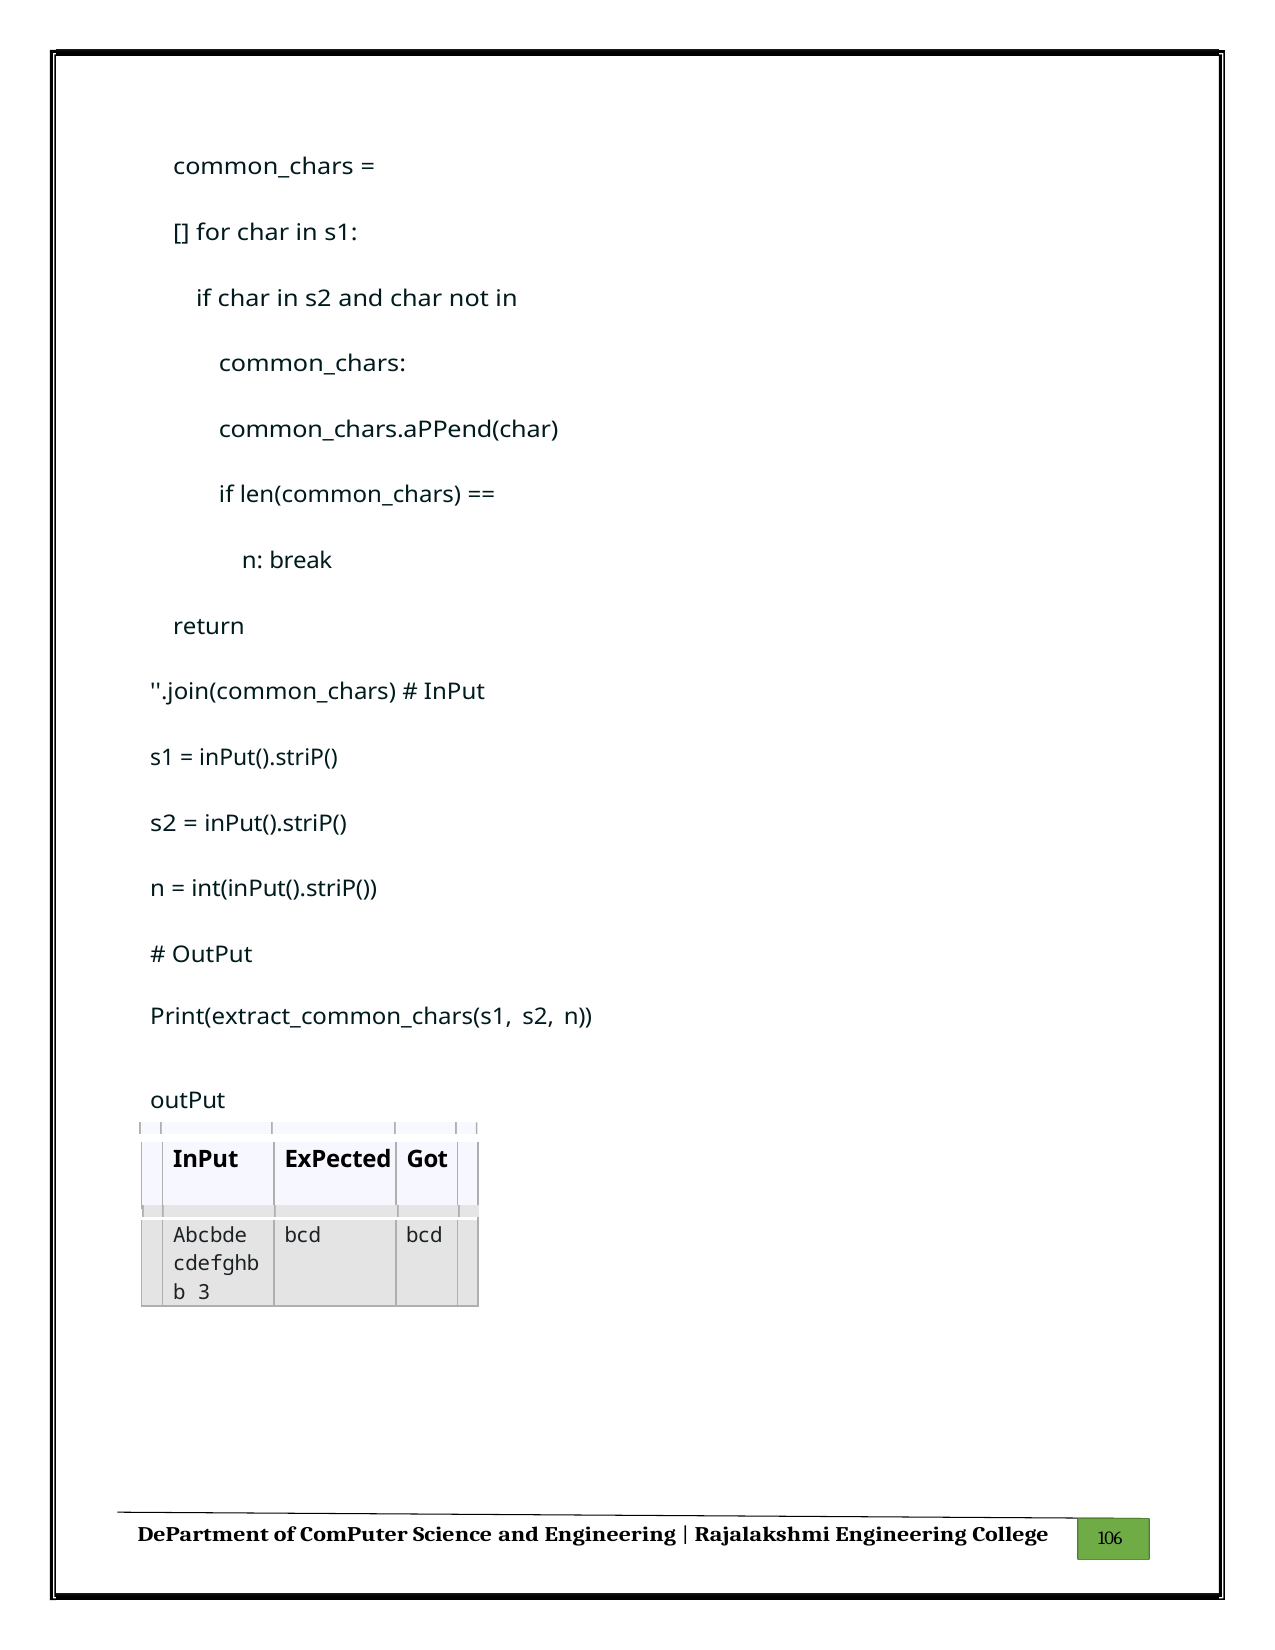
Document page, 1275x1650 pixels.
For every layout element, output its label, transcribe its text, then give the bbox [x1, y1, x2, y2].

table_header InPut [163, 1142, 273, 1205]
text if len(common_chars) == n: break [219, 478, 521, 575]
table_cell [458, 1220, 477, 1305]
picture [142, 1205, 479, 1217]
text s1 = inPut().striP() s2 = inPut().striP() [150, 741, 349, 838]
table_cell bcd [275, 1220, 395, 1305]
picture [139, 1122, 475, 1134]
text if char in s2 and char not in common_chars: common_chars.aPPend(char) [196, 281, 709, 444]
table_cell bcd [397, 1220, 457, 1305]
text Print(extract_common_chars(s1, s2, n)) [150, 1003, 1148, 1030]
text outPut [150, 1084, 1148, 1115]
table_header Got [397, 1142, 457, 1205]
table_cell [141, 1209, 477, 1220]
text common_chars = [] for char in s1: [173, 150, 386, 247]
table_header ExPected [275, 1142, 395, 1205]
picture [56, 49, 1219, 56]
table_header [142, 1142, 162, 1205]
picture [56, 1593, 1219, 1600]
table_cell [142, 1220, 162, 1305]
text n = int(inPut().striP()) # OutPut [150, 872, 381, 969]
table_header [458, 1142, 477, 1205]
text return ''.join(common_chars) # InPut [150, 609, 494, 706]
table_cell Abcbde cdefghbb 3 [163, 1220, 273, 1305]
